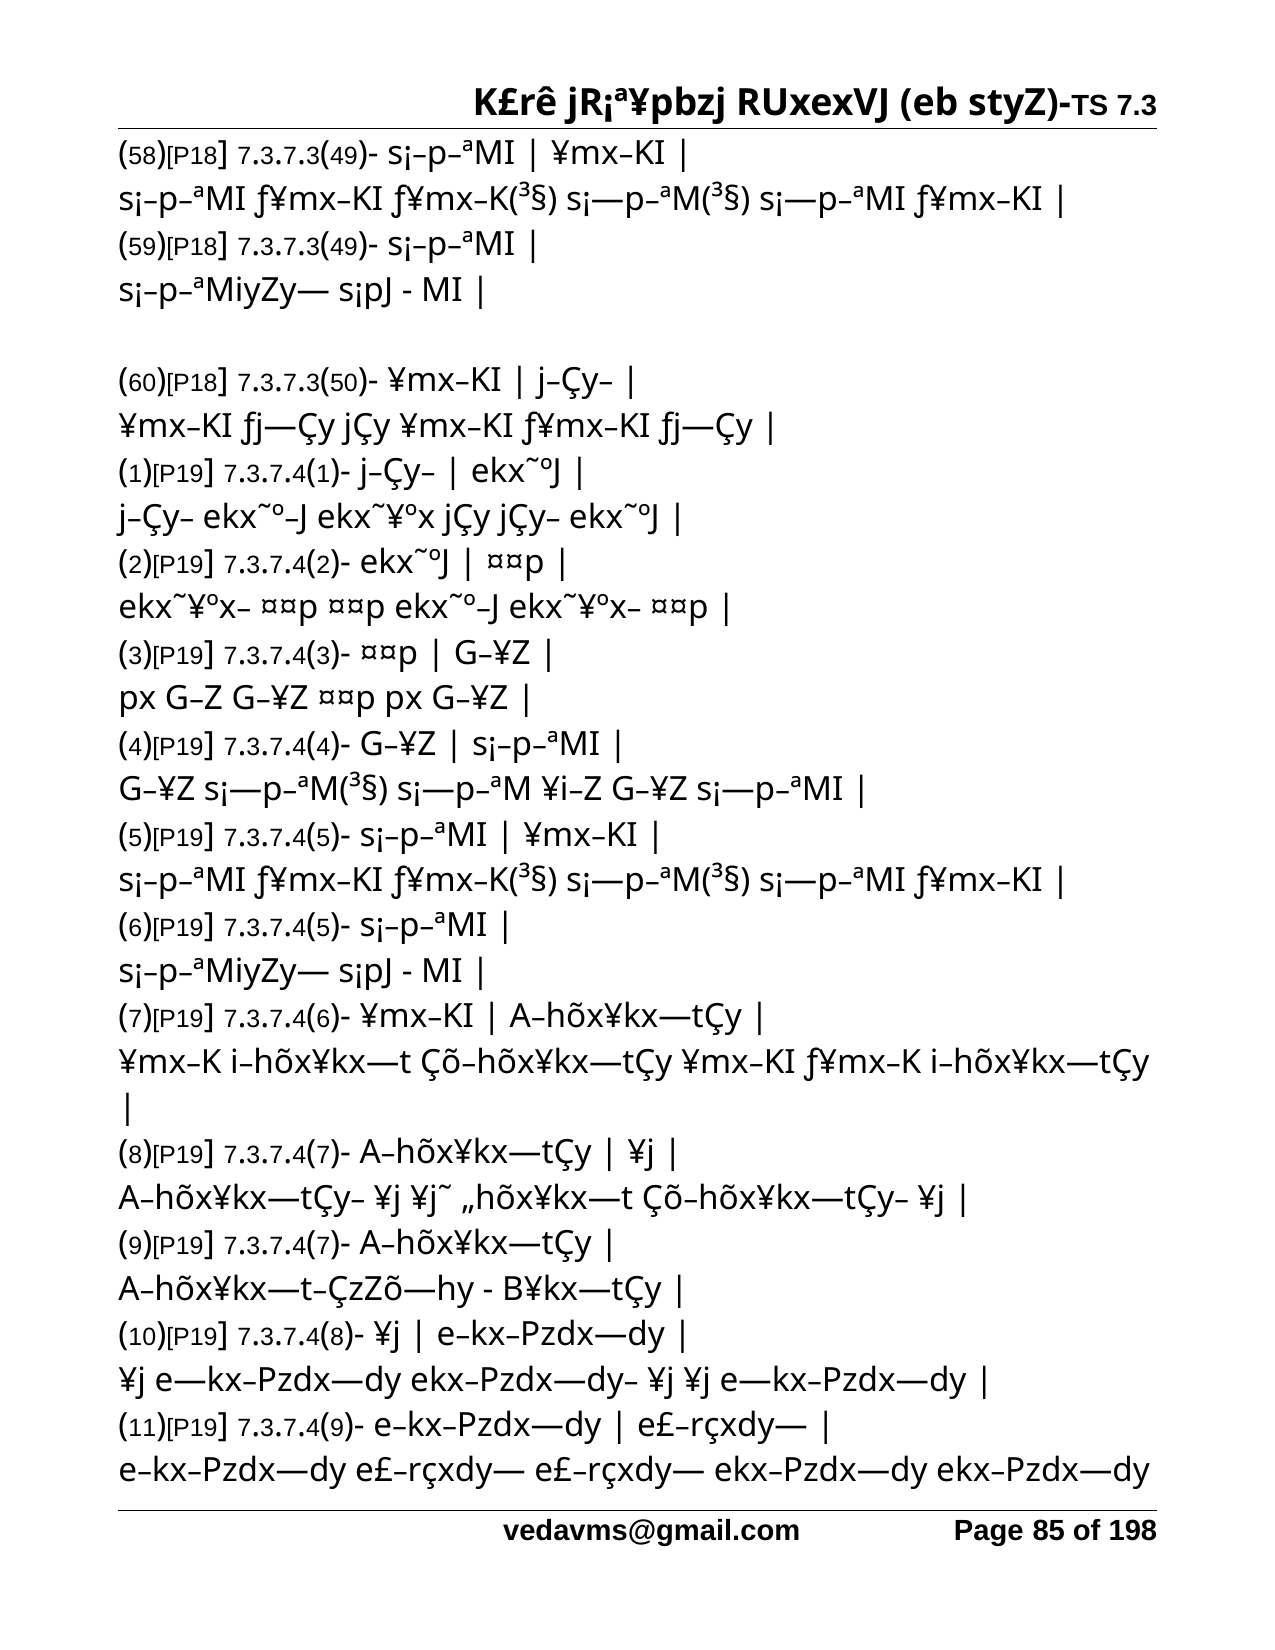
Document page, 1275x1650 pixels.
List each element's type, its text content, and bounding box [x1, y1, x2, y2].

text ¥mx–K i–hõx¥kx—t Çõ–hõx¥kx—tÇy ¥mx–KI ƒ¥mx–K i–hõx¥kx—tÇy | [118, 1037, 1157, 1128]
text (2)[P19] 7.3.7.4(2)- ekx˜ºJ | ¤¤p | [118, 538, 1157, 583]
text (60)[P18] 7.3.7.3(50)- ¥mx–KI | j–Çy– | [118, 356, 1157, 402]
text px G–Z G–¥Z ¤¤p px G–¥Z | [118, 674, 1157, 719]
text s¡–p–ªMI ƒ¥mx–KI ƒ¥mx–K(³§) s¡—p–ªM(³§) s¡—p–ªMI ƒ¥mx–KI | [118, 174, 1157, 220]
text (6)[P19] 7.3.7.4(5)- s¡–p–ªMI | [118, 901, 1157, 947]
text s¡–p–ªMiyZy— s¡pJ - MI | [118, 947, 1157, 992]
text A–hõx¥kx—t–ÇzZõ—hy - B¥kx—tÇy | [118, 1264, 1157, 1310]
text ekx˜¥ºx– ¤¤p ¤¤p ekx˜º–J ekx˜¥ºx– ¤¤p | [118, 583, 1157, 629]
text s¡–p–ªMI ƒ¥mx–KI ƒ¥mx–K(³§) s¡—p–ªM(³§) s¡—p–ªMI ƒ¥mx–KI | [118, 856, 1157, 901]
text ¥j e—kx–Pzdx—dy ekx–Pzdx—dy– ¥j ¥j e—kx–Pzdx—dy | [118, 1355, 1157, 1401]
text (8)[P19] 7.3.7.4(7)- A–hõx¥kx—tÇy | ¥j | [118, 1128, 1157, 1174]
text (9)[P19] 7.3.7.4(7)- A–hõx¥kx—tÇy | [118, 1219, 1157, 1264]
text (4)[P19] 7.3.7.4(4)- G–¥Z | s¡–p–ªMI | [118, 719, 1157, 765]
text (58)[P18] 7.3.7.3(49)- s¡–p–ªMI | ¥mx–KI | [118, 129, 1157, 174]
text (10)[P19] 7.3.7.4(8)- ¥j | e–kx–Pzdx—dy | [118, 1310, 1157, 1355]
text (3)[P19] 7.3.7.4(3)- ¤¤p | G–¥Z | [118, 629, 1157, 674]
text ¥mx–KI ƒj—Çy jÇy ¥mx–KI ƒ¥mx–KI ƒj—Çy | [118, 402, 1157, 447]
text A–hõx¥kx—tÇy– ¥j ¥j˜ „hõx¥kx—t Çõ–hõx¥kx—tÇy– ¥j | [118, 1174, 1157, 1219]
text (59)[P18] 7.3.7.3(49)- s¡–p–ªMI | [118, 220, 1157, 265]
text G–¥Z s¡—p–ªM(³§) s¡—p–ªM ¥i–Z G–¥Z s¡—p–ªMI | [118, 765, 1157, 810]
text (11)[P19] 7.3.7.4(9)- e–kx–Pzdx—dy | e£–rçxdy— | [118, 1401, 1157, 1446]
text j–Çy– ekx˜º–J ekx˜¥ºx jÇy jÇy– ekx˜ºJ | [118, 492, 1157, 538]
text (7)[P19] 7.3.7.4(6)- ¥mx–KI | A–hõx¥kx—tÇy | [118, 992, 1157, 1037]
text (5)[P19] 7.3.7.4(5)- s¡–p–ªMI | ¥mx–KI | [118, 810, 1157, 856]
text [118, 1446, 1157, 1492]
text s¡–p–ªMiyZy— s¡pJ - MI | [118, 265, 1157, 311]
text (1)[P19] 7.3.7.4(1)- j–Çy– | ekx˜ºJ | [118, 447, 1157, 492]
